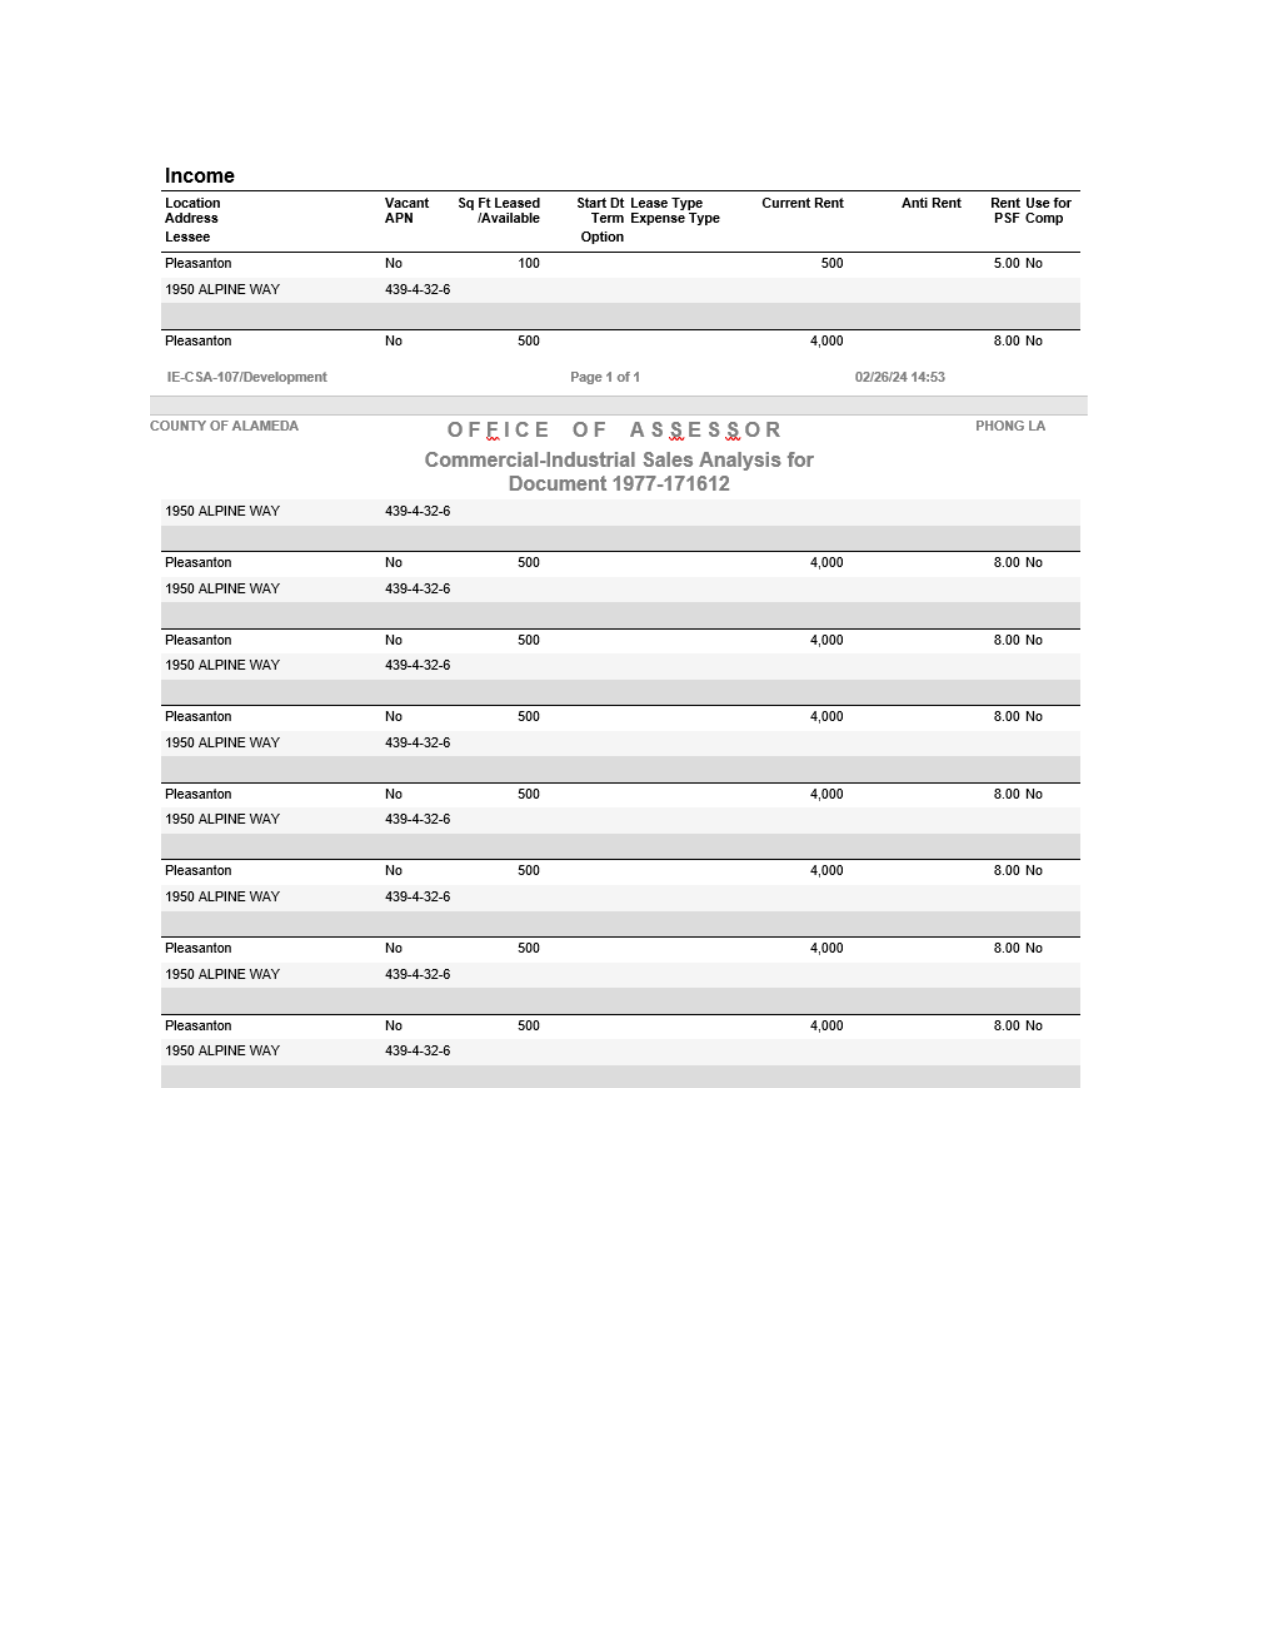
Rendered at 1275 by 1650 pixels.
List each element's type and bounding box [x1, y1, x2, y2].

picture [150, 150, 1088, 1088]
